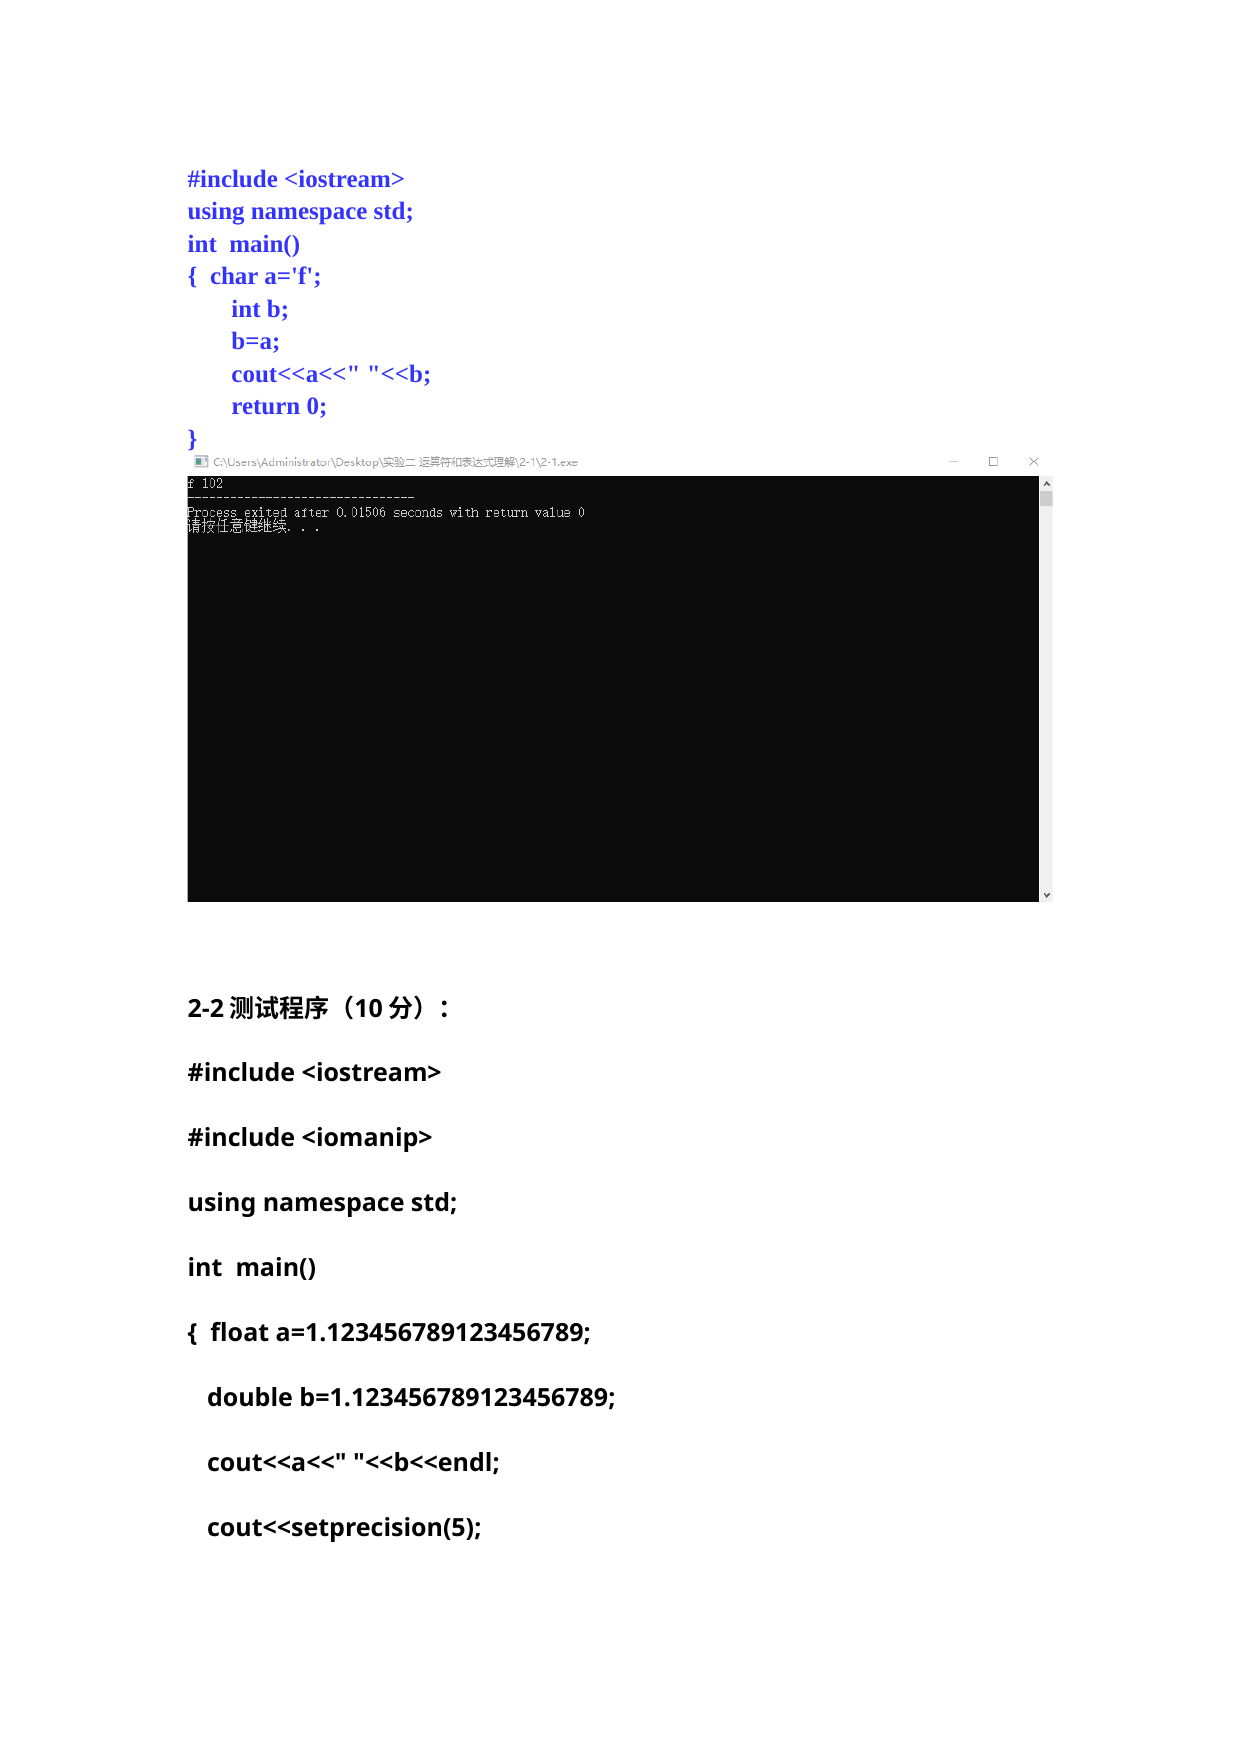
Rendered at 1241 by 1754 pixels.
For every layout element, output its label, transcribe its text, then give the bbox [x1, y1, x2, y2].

text #include <iostream> [187, 162, 1053, 194]
picture [187, 454, 1053, 902]
text b=a; [187, 324, 1053, 357]
text { char a='f'; [187, 259, 1053, 292]
text cout<<a<<" "<<b<<endl; [187, 1429, 1053, 1494]
text int main() [187, 227, 1053, 259]
text { float a=1.123456789123456789; [187, 1299, 1053, 1364]
text 2-2测试程序（10分）： [187, 974, 1053, 1039]
text } [187, 422, 1053, 454]
text cout<<setprecision(5); [187, 1494, 1053, 1559]
text using namespace std; [187, 194, 1053, 227]
text cout<<a<<" "<<b; [187, 357, 1053, 389]
text using namespace std; [187, 1169, 1053, 1234]
text int b; [187, 292, 1053, 324]
text int main() [187, 1234, 1053, 1299]
text return 0; [187, 389, 1053, 422]
text #include <iomanip> [187, 1104, 1053, 1169]
text double b=1.123456789123456789; [187, 1364, 1053, 1429]
text #include <iostream> [187, 1039, 1053, 1104]
